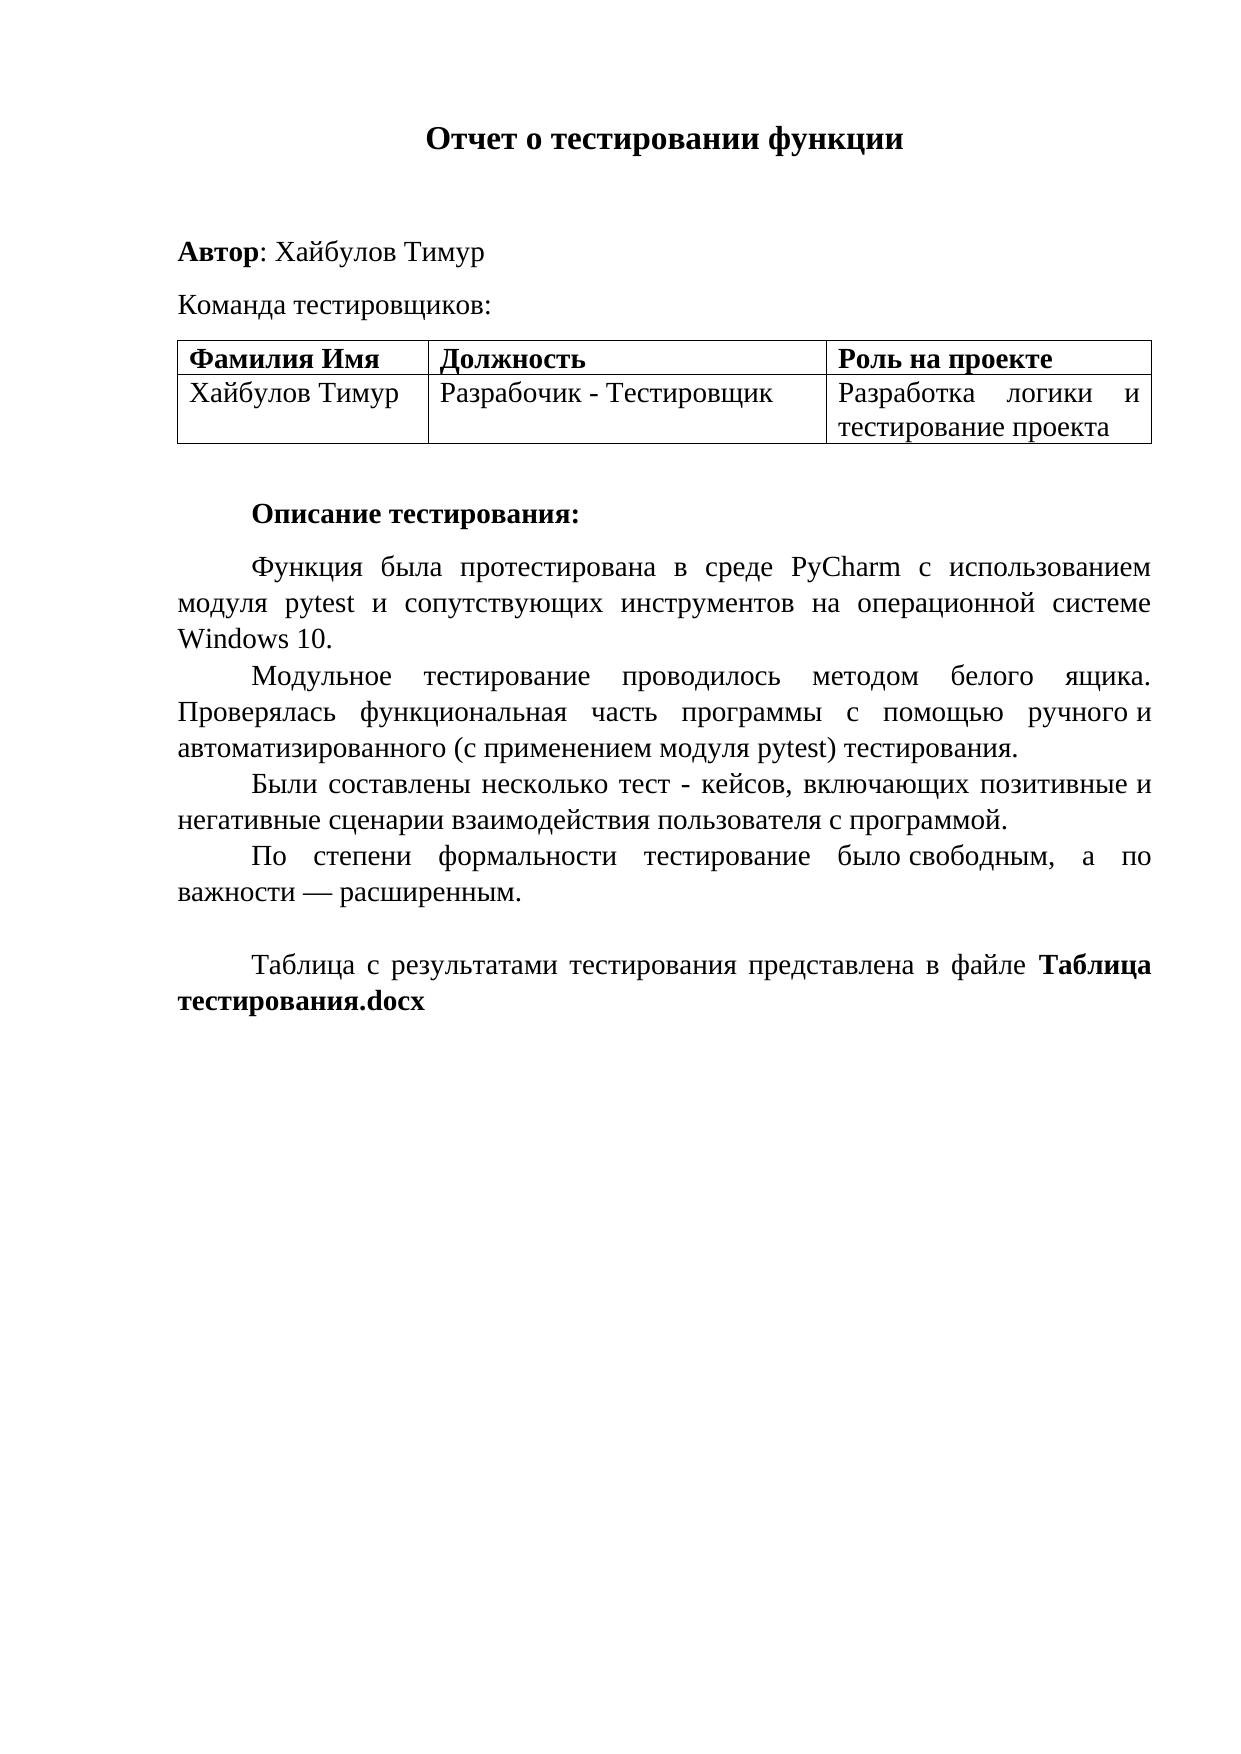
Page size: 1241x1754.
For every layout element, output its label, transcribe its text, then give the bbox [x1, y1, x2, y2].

table_header Должность [429, 341, 826, 374]
text Были составлены несколько тест - кейсов, включающих позитивные и негативные сценарии взаимодействия пользователя с программой. [177, 766, 1152, 836]
table_header Роль на проекте [827, 341, 1151, 374]
text Команда тестировщиков: [177, 287, 1152, 321]
text По степени формальности тестирование было свободным, а по важности — расширенным. [177, 838, 1152, 908]
text Таблица с результатами тестирования представлена в файле Таблица тестирования.docx [177, 947, 1152, 1016]
text Функция была протестирована в среде PyCharm с использованием модуля pytest и сопутствующих инструментов на операционной системе Windows 10. [177, 549, 1152, 655]
table_cell Разработка логики и тестирование проекта [827, 375, 1151, 442]
table_cell Хайбулов Тимур [178, 375, 428, 442]
text Модульное тестирование проводилось методом белого ящика. Проверялась функциональная часть программы с помощью ручного и автоматизированного (с применением модуля pytest) тестирования. [177, 658, 1152, 763]
text Отчет о тестировании функции [177, 118, 1152, 156]
table_header Фамилия Имя [178, 341, 428, 374]
text Автор: Хайбулов Тимур [177, 234, 1152, 268]
table_cell Разрабочик - Тестировщик [429, 375, 826, 442]
text Описание тестирования: [177, 496, 1152, 530]
